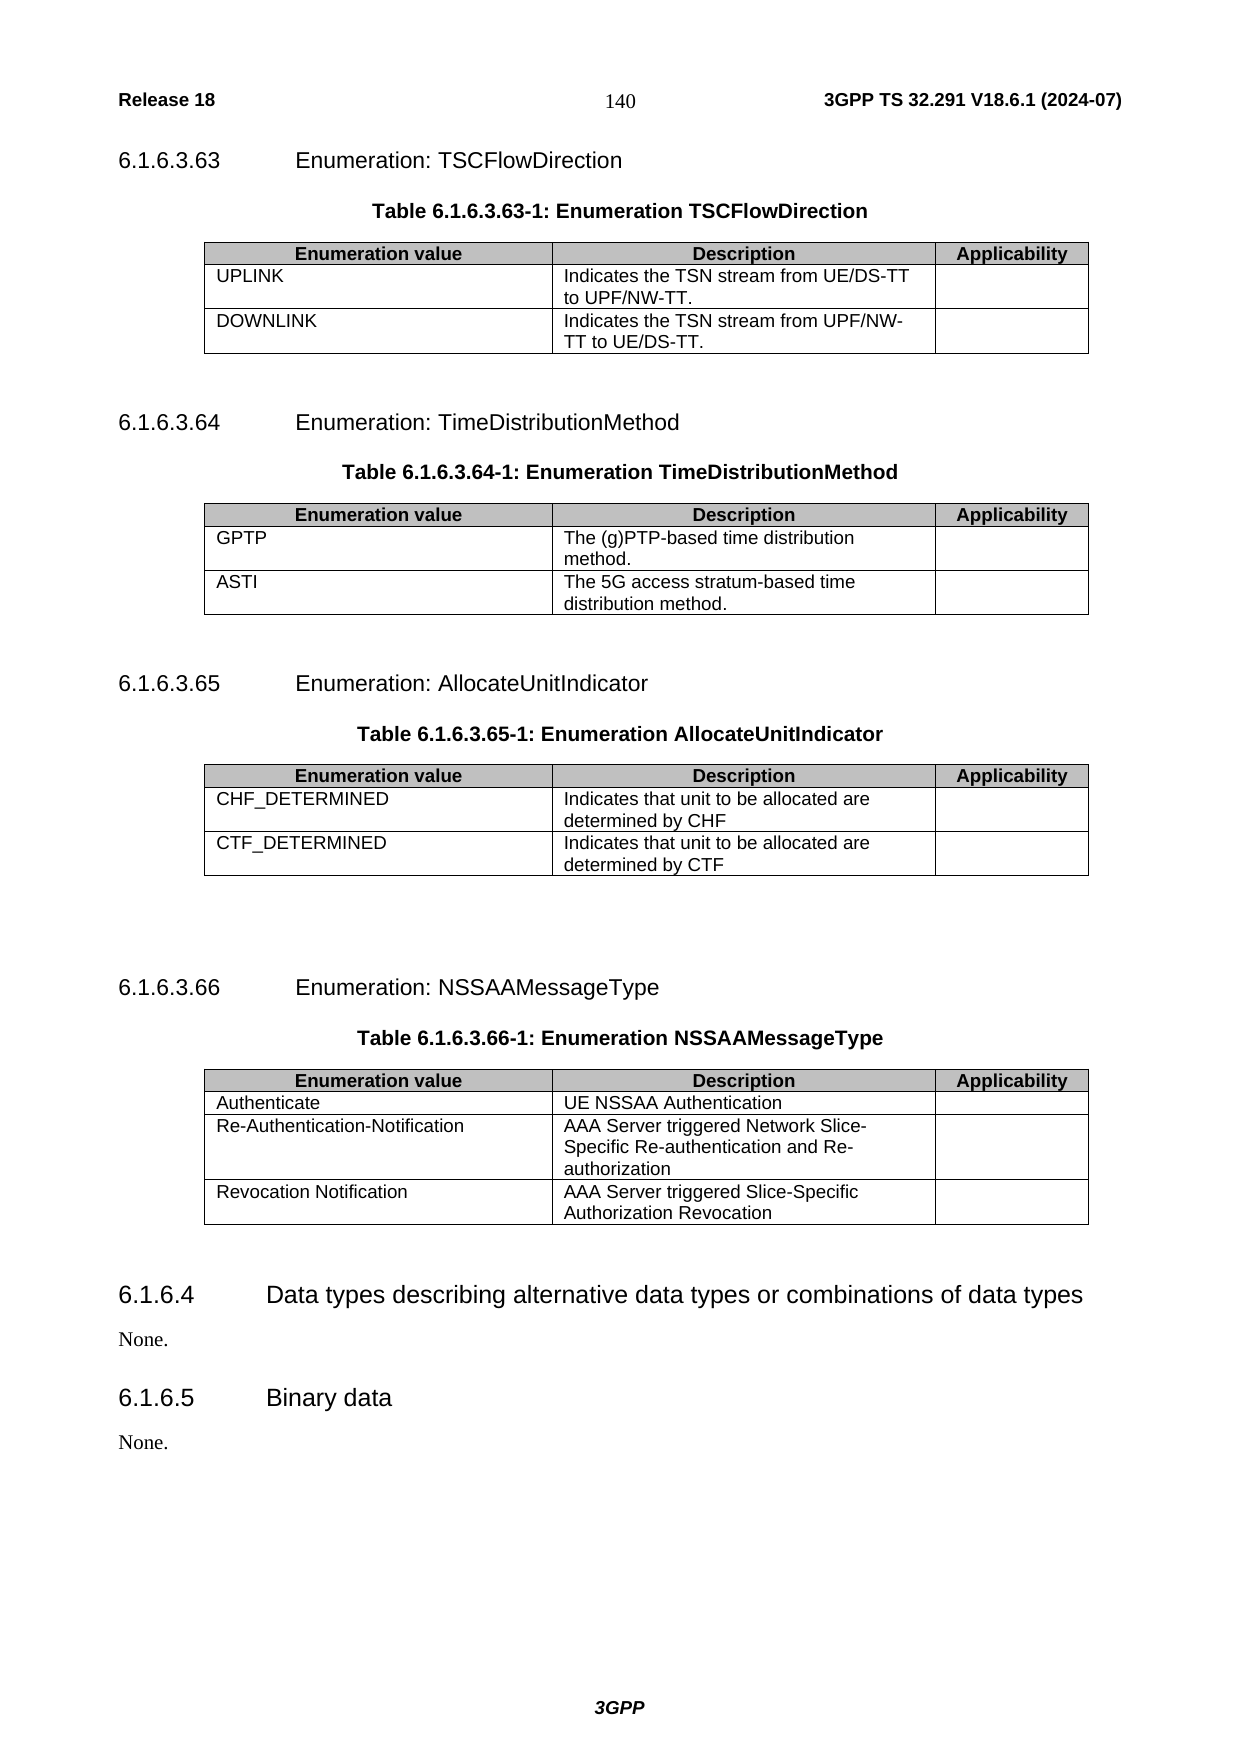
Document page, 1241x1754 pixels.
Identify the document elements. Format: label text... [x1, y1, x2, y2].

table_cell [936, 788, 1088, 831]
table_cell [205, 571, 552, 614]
text None. [118, 1327, 1122, 1351]
subtitle 6.1.6.3.66 Enumeration: NSSAAMessageType [118, 974, 1122, 1001]
text Table 6.1.6.3.65-1: Enumeration AllocateUnitIndicator [118, 722, 1122, 746]
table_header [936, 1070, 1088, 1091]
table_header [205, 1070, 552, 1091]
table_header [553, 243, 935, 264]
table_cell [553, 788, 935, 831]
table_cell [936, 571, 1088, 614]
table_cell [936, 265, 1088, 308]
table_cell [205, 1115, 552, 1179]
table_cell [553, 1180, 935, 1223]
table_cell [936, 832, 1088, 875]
text None. [118, 1430, 1122, 1454]
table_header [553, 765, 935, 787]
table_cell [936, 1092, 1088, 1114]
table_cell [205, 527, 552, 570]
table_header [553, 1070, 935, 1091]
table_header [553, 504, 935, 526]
subtitle 6.1.6.4 Data types describing alternative data types or combinations of data types [118, 1280, 1122, 1309]
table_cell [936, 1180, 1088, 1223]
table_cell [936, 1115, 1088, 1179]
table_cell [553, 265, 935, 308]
subtitle 6.1.6.3.64 Enumeration: TimeDistributionMethod [118, 409, 1122, 435]
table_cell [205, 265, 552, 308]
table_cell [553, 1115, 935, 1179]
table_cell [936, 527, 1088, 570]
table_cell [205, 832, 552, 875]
text Table 6.1.6.3.66-1: Enumeration NSSAAMessageType [118, 1026, 1122, 1050]
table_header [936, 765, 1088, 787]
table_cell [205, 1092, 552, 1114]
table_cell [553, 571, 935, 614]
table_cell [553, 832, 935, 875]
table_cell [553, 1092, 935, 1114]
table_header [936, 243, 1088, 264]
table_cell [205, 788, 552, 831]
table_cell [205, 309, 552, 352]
subtitle 6.1.6.3.63 Enumeration: TSCFlowDirection [118, 147, 1122, 174]
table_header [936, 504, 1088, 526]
text Table 6.1.6.3.64-1: Enumeration TimeDistributionMethod [118, 460, 1122, 484]
subtitle 6.1.6.5 Binary data [118, 1383, 1122, 1411]
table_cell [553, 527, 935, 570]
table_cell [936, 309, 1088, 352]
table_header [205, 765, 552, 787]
subtitle 6.1.6.3.65 Enumeration: AllocateUnitIndicator [118, 670, 1122, 697]
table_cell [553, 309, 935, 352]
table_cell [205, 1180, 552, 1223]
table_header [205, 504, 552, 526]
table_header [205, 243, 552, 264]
text Table 6.1.6.3.63-1: Enumeration TSCFlowDirection [118, 199, 1122, 223]
